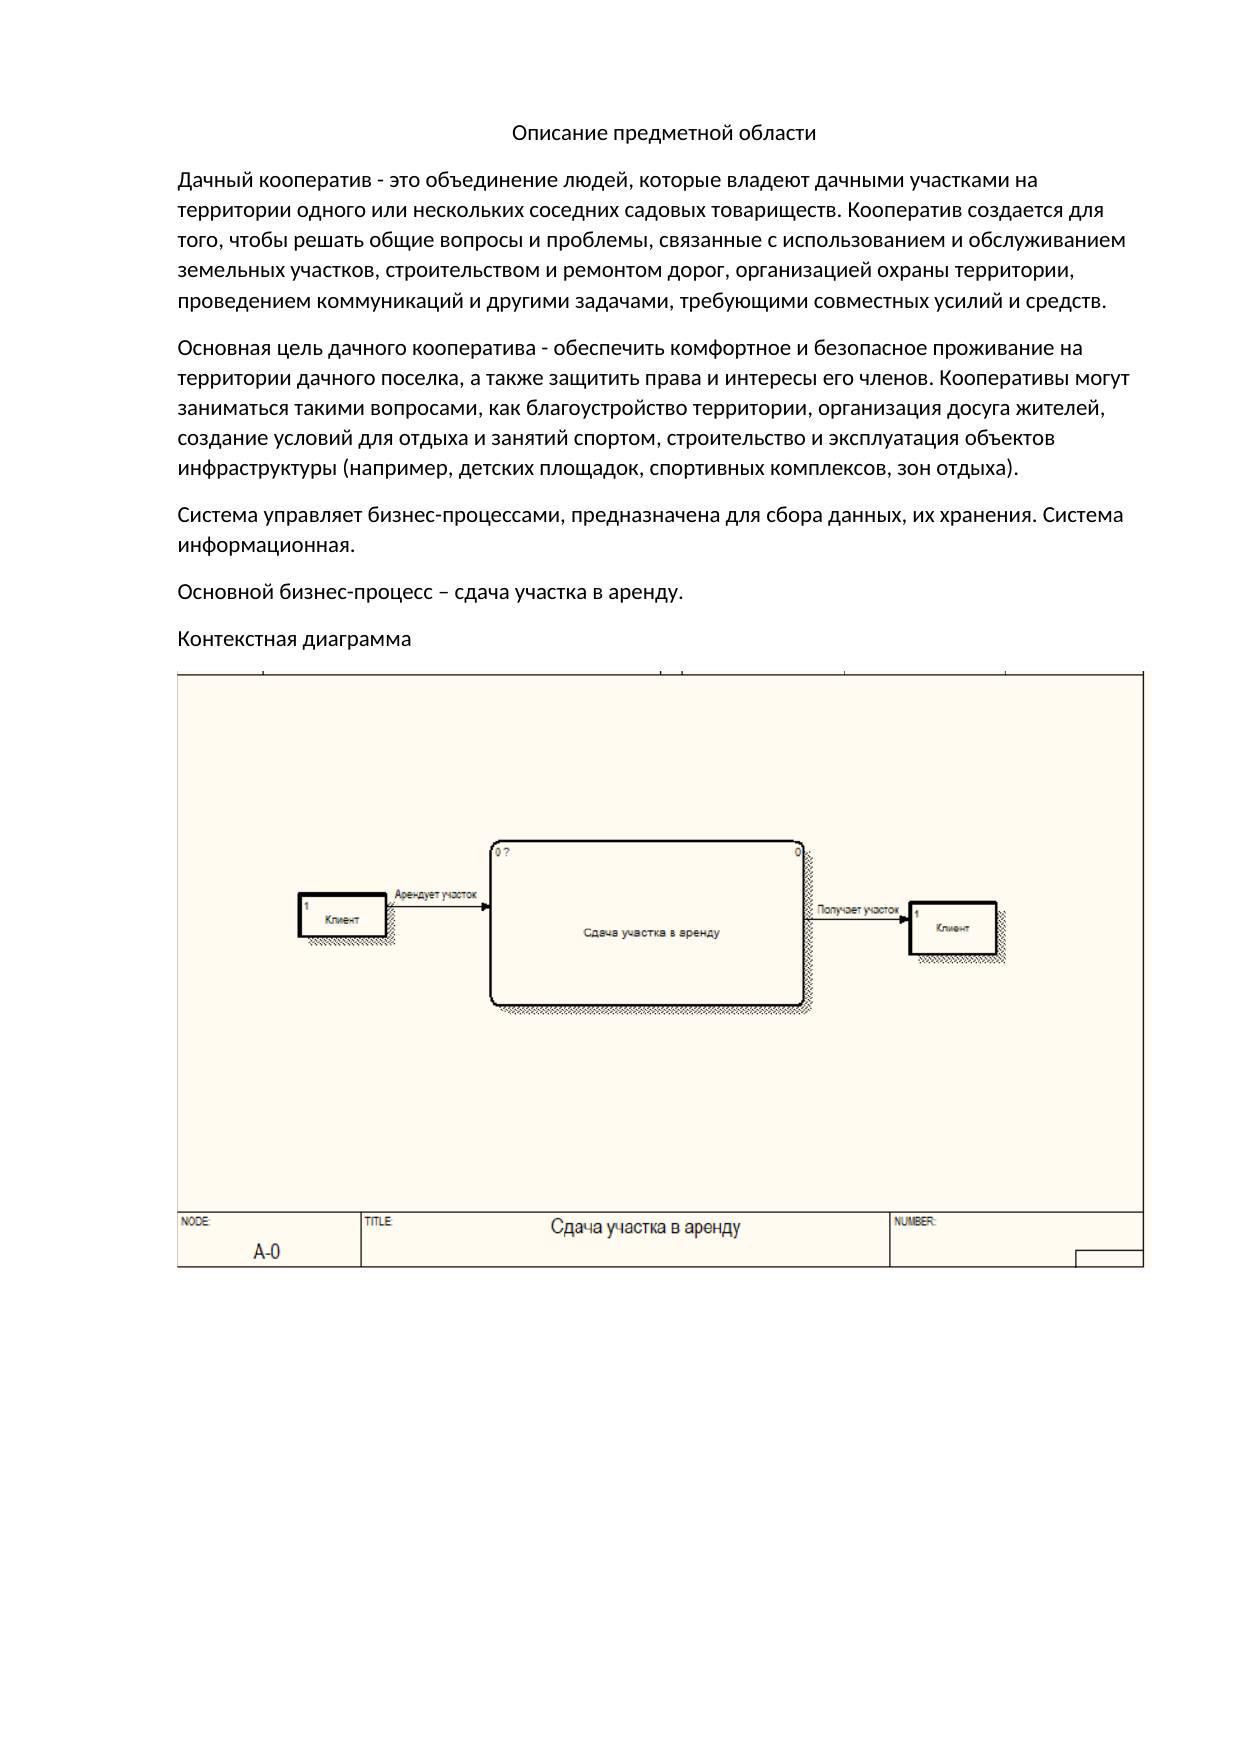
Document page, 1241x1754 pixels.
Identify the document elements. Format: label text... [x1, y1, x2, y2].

text Основная цель дачного кооператива - обеспечить комфортное и безопасное проживание на территории дачного поселка, а также защитить права и интересы его членов. Кооперативы могут заниматься такими вопросами, как благоустройство территории, организация досуга жителей, создание условий для отдыха и занятий спортом, строительство и эксплуатация объектов инфраструктуры (например, детских площадок, спортивных комплексов, зон отдыха). [177, 333, 1152, 482]
picture [177, 671, 1152, 1269]
text Дачный кооператив - это объединение людей, которые владеют дачными участками на территории одного или нескольких соседних садовых товариществ. Кооператив создается для того, чтобы решать общие вопросы и проблемы, связанные с использованием и обслуживанием земельных участков, строительством и ремонтом дорог, организацией охраны территории, проведением коммуникаций и другими задачами, требующими совместных усилий и средств. [177, 165, 1152, 314]
text Система управляет бизнес-процессами, предназначена для сбора данных, их хранения. Система информационная. [177, 500, 1152, 559]
text Описание предметной области [177, 118, 1152, 146]
text Основной бизнес-процесс – сдача участка в аренду. [177, 577, 1152, 606]
text Контекстная диаграмма [177, 624, 1152, 652]
